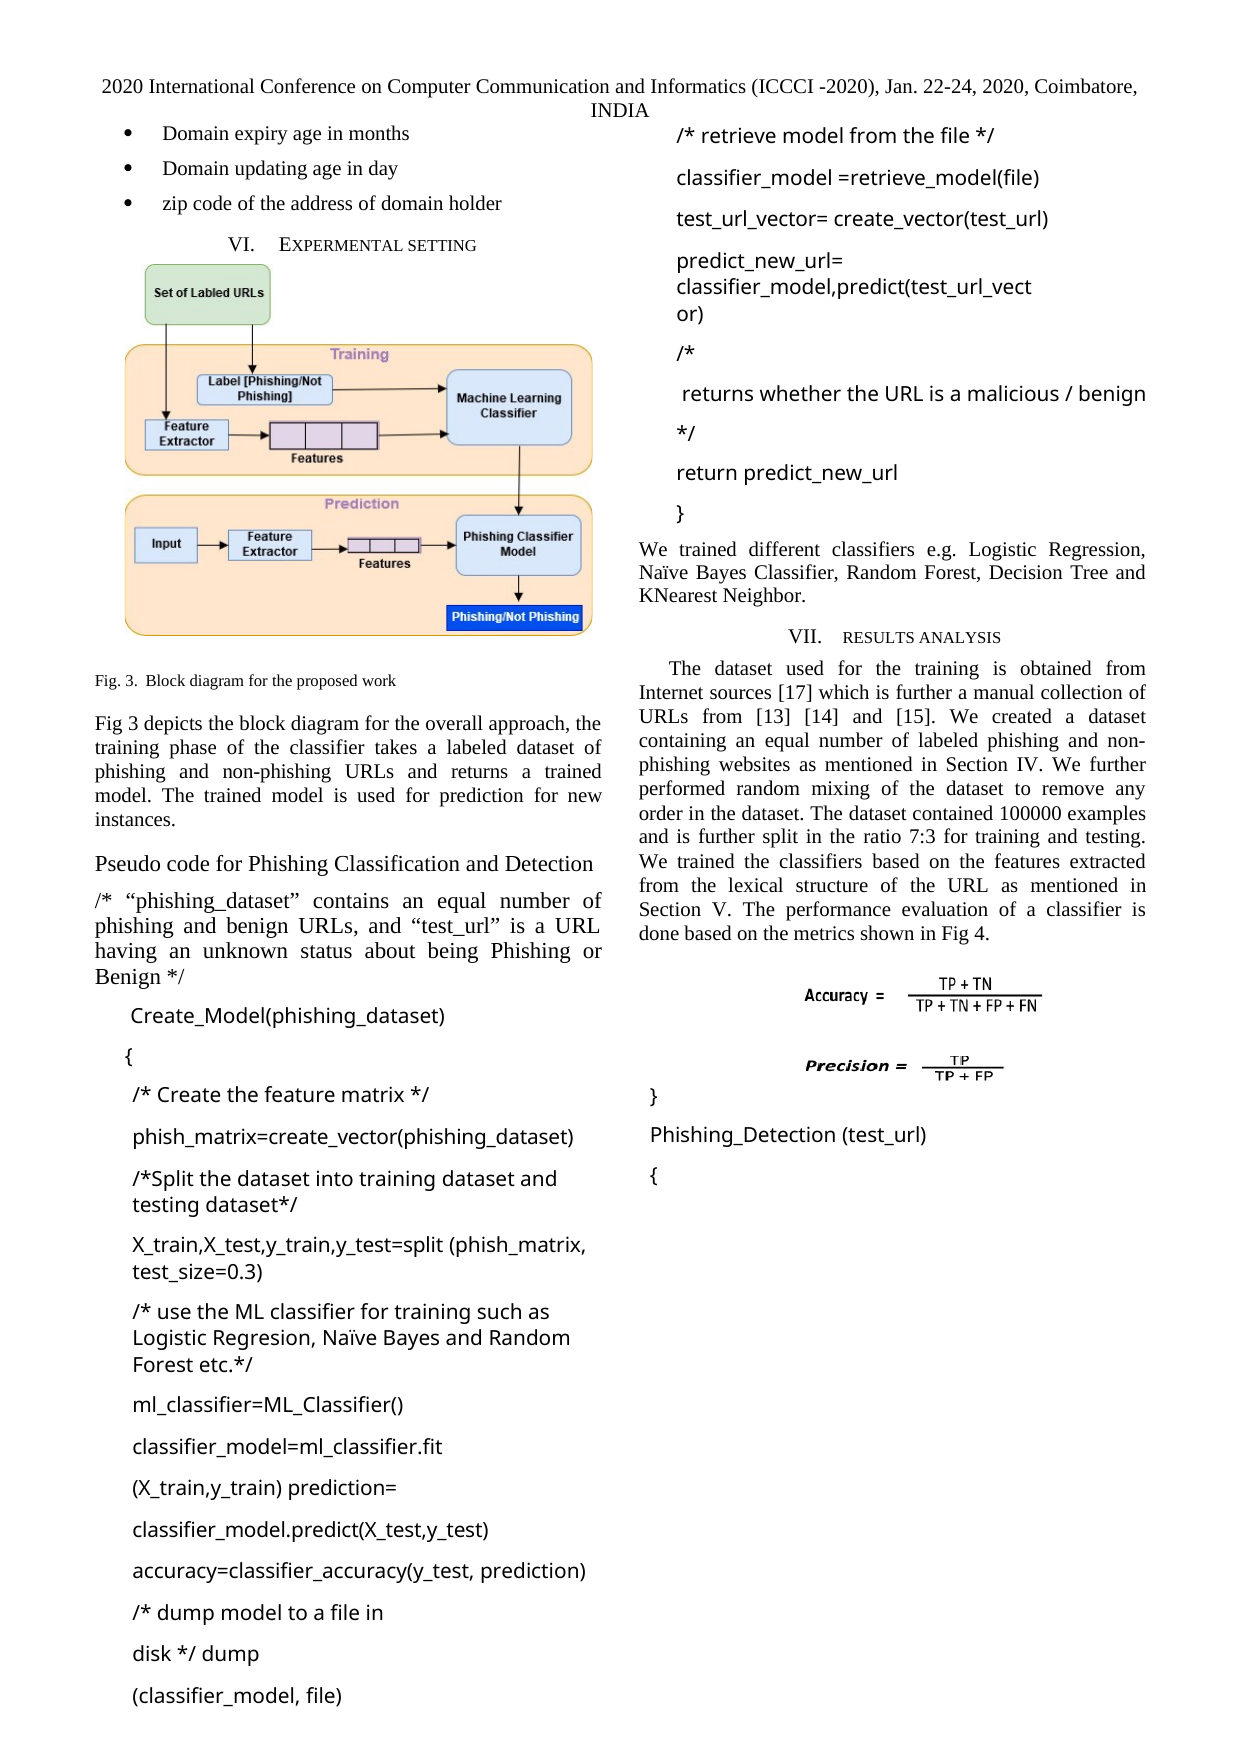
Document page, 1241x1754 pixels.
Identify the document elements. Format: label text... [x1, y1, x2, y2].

text } [649, 1080, 1171, 1109]
text Fig. 3. Block diagram for the proposed work [94, 671, 606, 690]
text ml_classifier=ML_Classifier() classifier_model=ml_classifier.fit (X_train,y_train) prediction= classifier_model.predict(X_test,y_test) accuracy=classifier_accuracy(y_test, prediction) [132, 1390, 595, 1585]
text Fig 3 depicts the block diagram for the overall approach, the training phase of the classifier takes a labeled dataset of phishing and non-phishing URLs and returns a trained model. The trained model is used for prediction for new instances. [94, 711, 602, 831]
list zip code of the address of domain holder [124, 191, 606, 215]
text */ [676, 419, 1171, 447]
text Phishing_Detection (test_url) [649, 1121, 1171, 1149]
text /* dump model to a file in disk */ dump (classifier_model, file) [132, 1598, 421, 1709]
text Pseudo code for Phishing Classification and Detection [94, 850, 606, 877]
text /* use the ML classifier for training such as Logistic Regresion, Naïve Bayes and Random Forest etc.*/ [132, 1298, 595, 1379]
picture [806, 1056, 1004, 1081]
text /* Create the feature matrix */ phish_matrix=create_vector(phishing_dataset) [132, 1080, 595, 1150]
text /* “phishing_dataset” contains an equal number of phishing and benign URLs, and “test_url” is a URL having an unknown status about being Phishing or Benign */ [94, 889, 602, 989]
list EXPERMENTAL SETTING [228, 232, 606, 256]
text { [649, 1160, 1171, 1189]
text The dataset used for the training is obtained from Internet sources [17] which is further a manual collection of URLs from [13] [14] and [15]. We created a dataset containing an equal number of labeled phishing and non-phishing websites as mentioned in Section IV. We further performed random mixing of the dataset to remove any order in the dataset. The dataset contained 100000 examples and is further split in the ratio 7:3 for training and testing. We trained the classifiers based on the features extracted from the lexical structure of the URL as mentioned in Section V. The performance evaluation of a classifier is done based on the metrics shown in Fig 4. [638, 656, 1146, 945]
picture [804, 977, 1043, 1012]
text /* [676, 339, 1171, 368]
text returns whether the URL is a malicious / benign [682, 379, 1171, 407]
picture [124, 264, 593, 636]
text } [676, 498, 1171, 527]
text X_train,X_test,y_train,y_test=split (phish_matrix, test_size=0.3) [132, 1231, 595, 1285]
list Domain updating age in day [124, 156, 606, 180]
text We trained different classifiers e.g. Logistic Regression, Naïve Bayes Classifier, Random Forest, Decision Tree and KNearest Neighbor. [638, 538, 1146, 607]
text /* retrieve model from the file */ classifier_model =retrieve_model(file) test_url_vector= create_vector(test_url) [676, 121, 1109, 233]
text predict_new_url= classifier_model,predict(test_url_vector) [676, 247, 1042, 328]
text return predict_new_url [676, 458, 1171, 487]
text /*Split the dataset into training dataset and testing dataset*/ [132, 1165, 595, 1219]
text Create_Model(phishing_dataset) [130, 1001, 606, 1029]
text { [124, 1041, 606, 1069]
list Domain expiry age in months [124, 121, 606, 145]
list RESULTS ANALYSIS [788, 624, 1171, 648]
